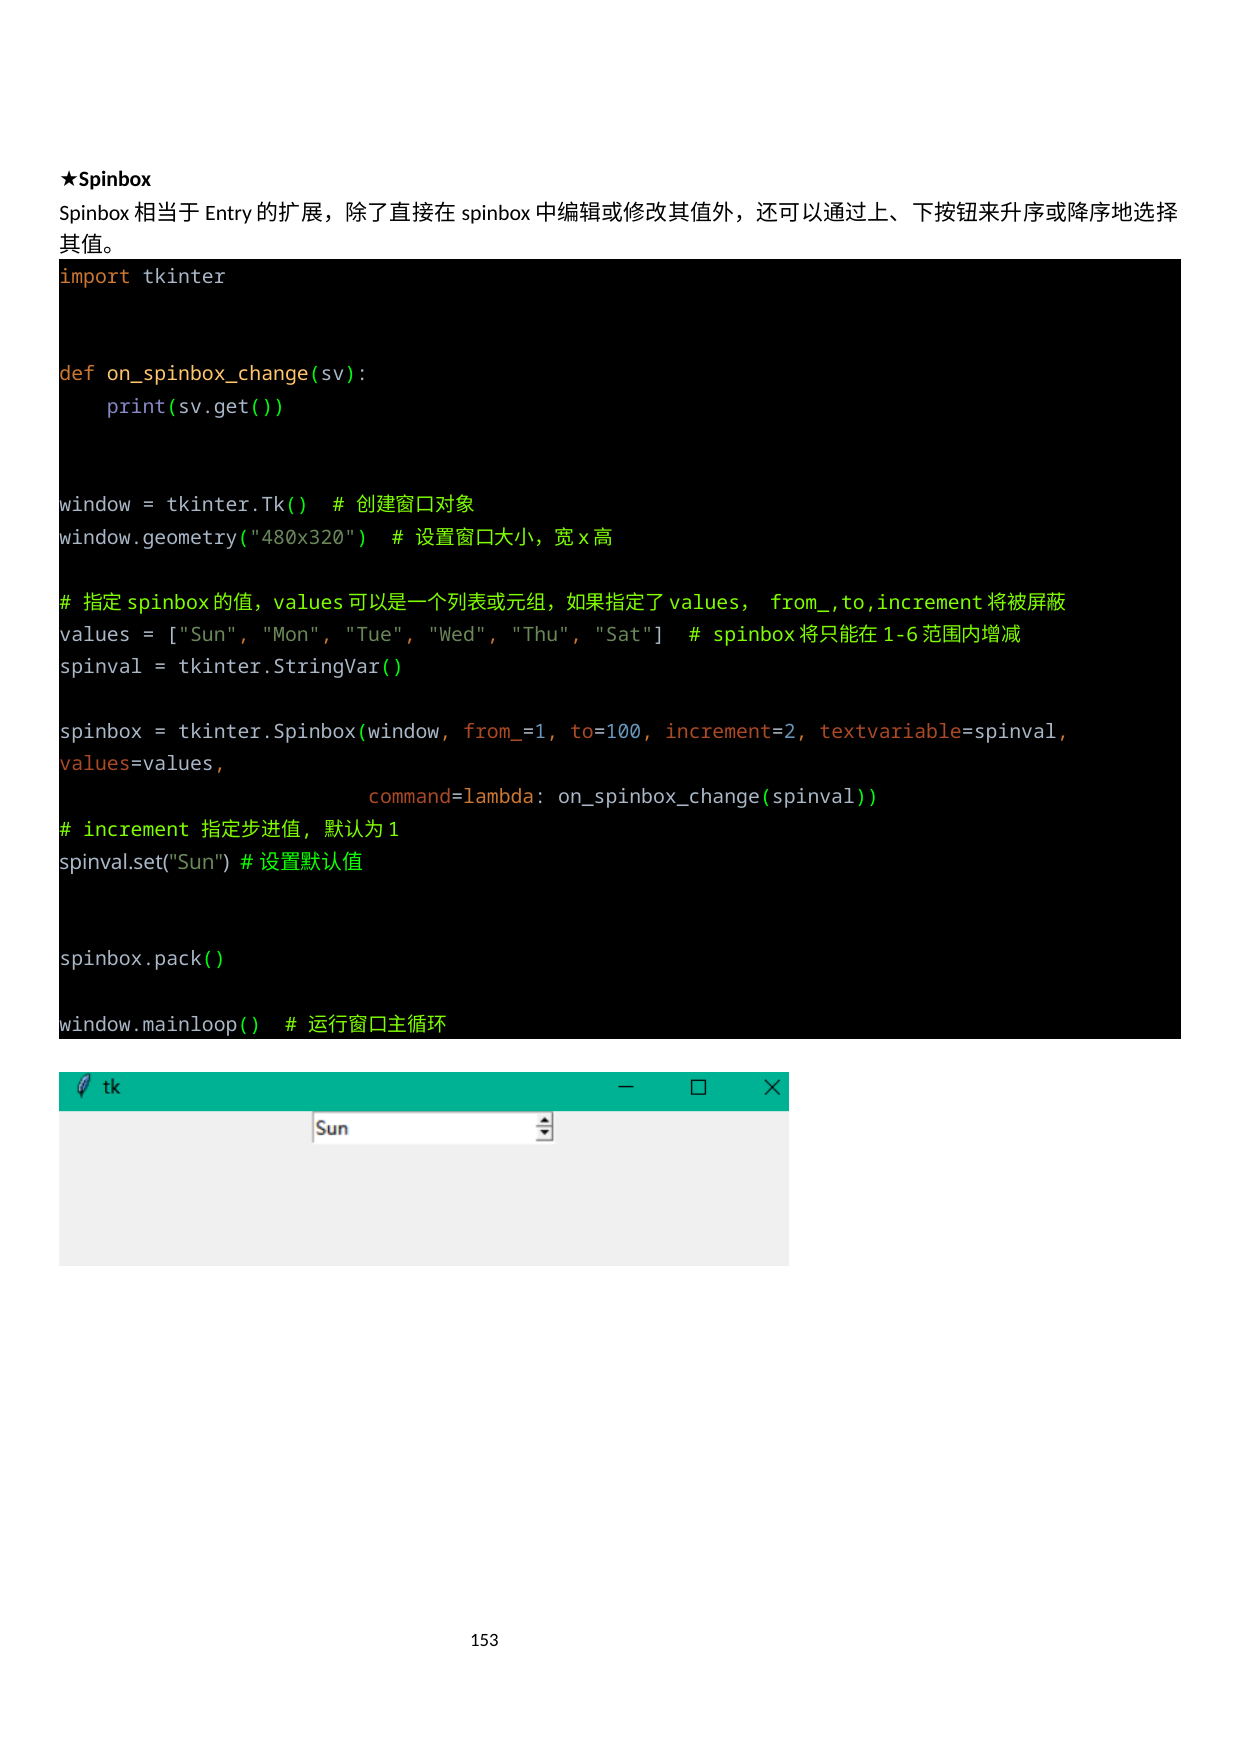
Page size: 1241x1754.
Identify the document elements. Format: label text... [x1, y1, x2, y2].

text spinbox.pack() window.mainloop() # 运行窗口主循环 [59, 909, 1181, 1039]
text ★Spinbox [59, 162, 1181, 194]
text import tkinter def on_spinbox_change(sv): print(sv.get()) window = tkinter.Tk() # 创建窗口对象 window.geometry("480x320") # 设置窗口大小，宽x高 # 指定spinbox的值，values可以是一个列表或元组，如果指定了values， from_,to,increment将被屏蔽 values = ["Sun", "Mon", "Tue", "Wed", "Thu", "Sat"] # spinbox将只能在1-6范围内增减 spinval = tkinter.StringVar() spinbox = tkinter.Spinbox(window, from_=1, to=100, increment=2, textvariable=spinval, values=values, command=lambda: on_spinbox_change(spinval)) # increment 指定步进值, 默认为1 [59, 259, 1181, 844]
text spinval.set("Sun") # 设置默认值 [59, 844, 1181, 877]
picture [59, 1072, 789, 1266]
text Spinbox相当于Entry的扩展，除了直接在spinbox中编辑或修改其值外，还可以通过上、下按钮来升序或降序地选择其值。 [59, 194, 1181, 259]
